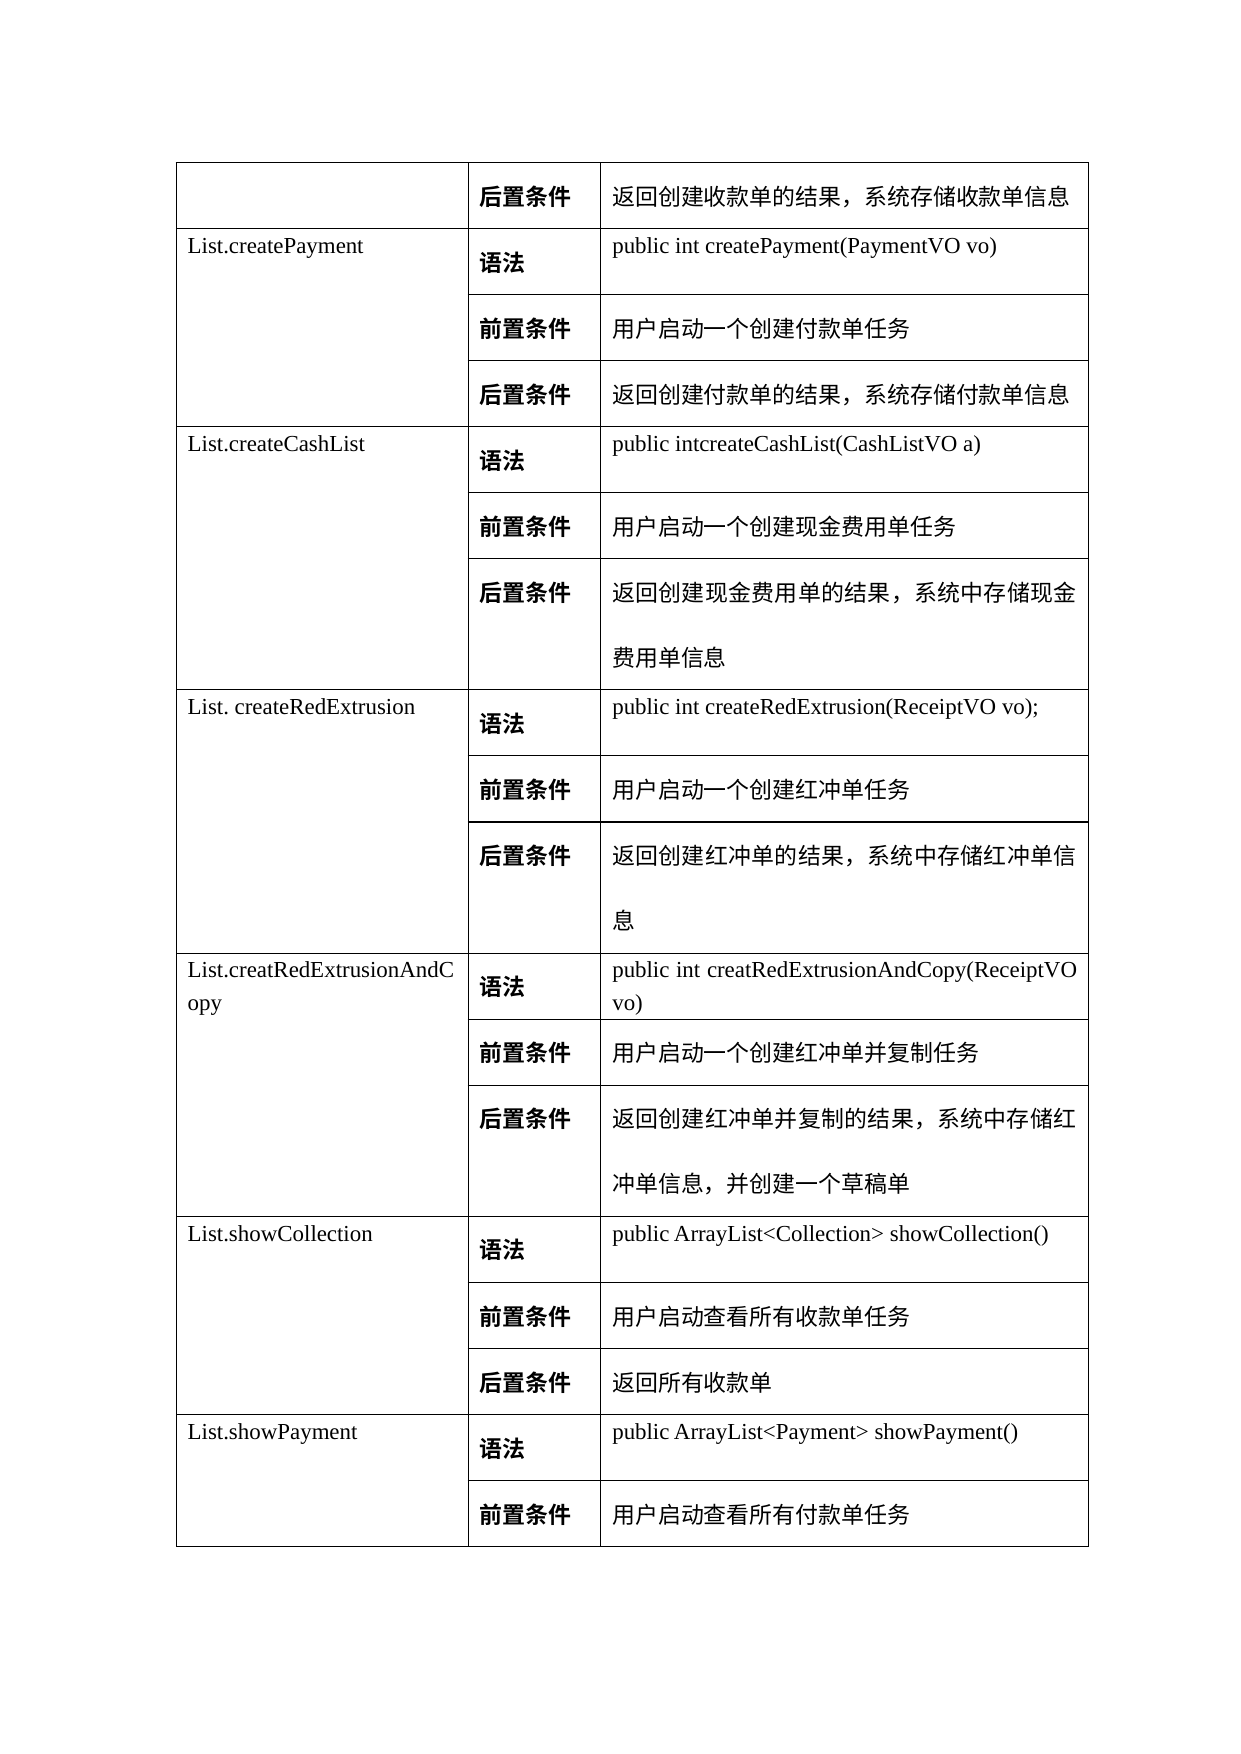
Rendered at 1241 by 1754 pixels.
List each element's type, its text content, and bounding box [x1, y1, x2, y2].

table_cell 前置条件 [469, 1481, 600, 1546]
table_cell 后置条件 [469, 361, 600, 426]
table_cell List. createRedExtrusion [177, 690, 468, 952]
table_cell 语法 [469, 229, 600, 294]
table_cell 前置条件 [469, 1020, 600, 1084]
table_cell List.showCollection [177, 1217, 468, 1414]
table_cell 返回创建红冲单并复制的结果，系统中存储红冲单信息，并创建一个草稿单 [601, 1086, 1088, 1216]
table_cell public int creatRedExtrusionAndCopy(ReceiptVO vo) [601, 954, 1088, 1018]
table_cell 前置条件 [469, 1283, 600, 1348]
table_cell 用户启动一个创建红冲单并复制任务 [601, 1020, 1088, 1084]
table_cell 语法 [469, 1217, 600, 1282]
table_cell List.creatRedExtrusionAndCopy [177, 954, 468, 1216]
table_cell public int createRedExtrusion(ReceiptVO vo); [601, 690, 1088, 755]
table_cell List.showPayment [177, 1415, 468, 1546]
table_cell public intcreateCashList(CashListVO a) [601, 427, 1088, 492]
table_cell public ArrayList<Payment> showPayment() [601, 1415, 1088, 1480]
table_cell public int createPayment(PaymentVO vo) [601, 229, 1088, 294]
table_cell 语法 [469, 690, 600, 755]
table_cell 用户启动一个创建现金费用单任务 [601, 493, 1088, 558]
table_cell 用户启动查看所有付款单任务 [601, 1481, 1088, 1546]
table_cell public ArrayList<Collection> showCollection() [601, 1217, 1088, 1282]
table_cell 前置条件 [469, 493, 600, 558]
table_cell 语法 [469, 954, 600, 1018]
table_cell List.createCashList [177, 427, 468, 689]
table_cell 后置条件 [469, 1349, 600, 1414]
table_cell 后置条件 [469, 1086, 600, 1216]
table_cell List.createPayment [177, 229, 468, 426]
table_cell 语法 [469, 427, 600, 492]
table_cell 返回创建红冲单的结果，系统中存储红冲单信息 [601, 823, 1088, 952]
table_cell 后置条件 [469, 163, 600, 228]
table_cell 返回创建付款单的结果，系统存储付款单信息 [601, 361, 1088, 426]
table_cell 语法 [469, 1415, 600, 1480]
table_cell 用户启动查看所有收款单任务 [601, 1283, 1088, 1348]
table_cell 前置条件 [469, 756, 600, 821]
table_cell 返回创建现金费用单的结果，系统中存储现金费用单信息 [601, 559, 1088, 689]
table_cell 后置条件 [469, 823, 600, 952]
table_cell 返回所有收款单 [601, 1349, 1088, 1414]
table_cell 用户启动一个创建付款单任务 [601, 295, 1088, 360]
table_cell 用户启动一个创建红冲单任务 [601, 756, 1088, 821]
table_cell 返回创建收款单的结果，系统存储收款单信息 [601, 163, 1088, 228]
table_cell 前置条件 [469, 295, 600, 360]
table_cell 后置条件 [469, 559, 600, 689]
